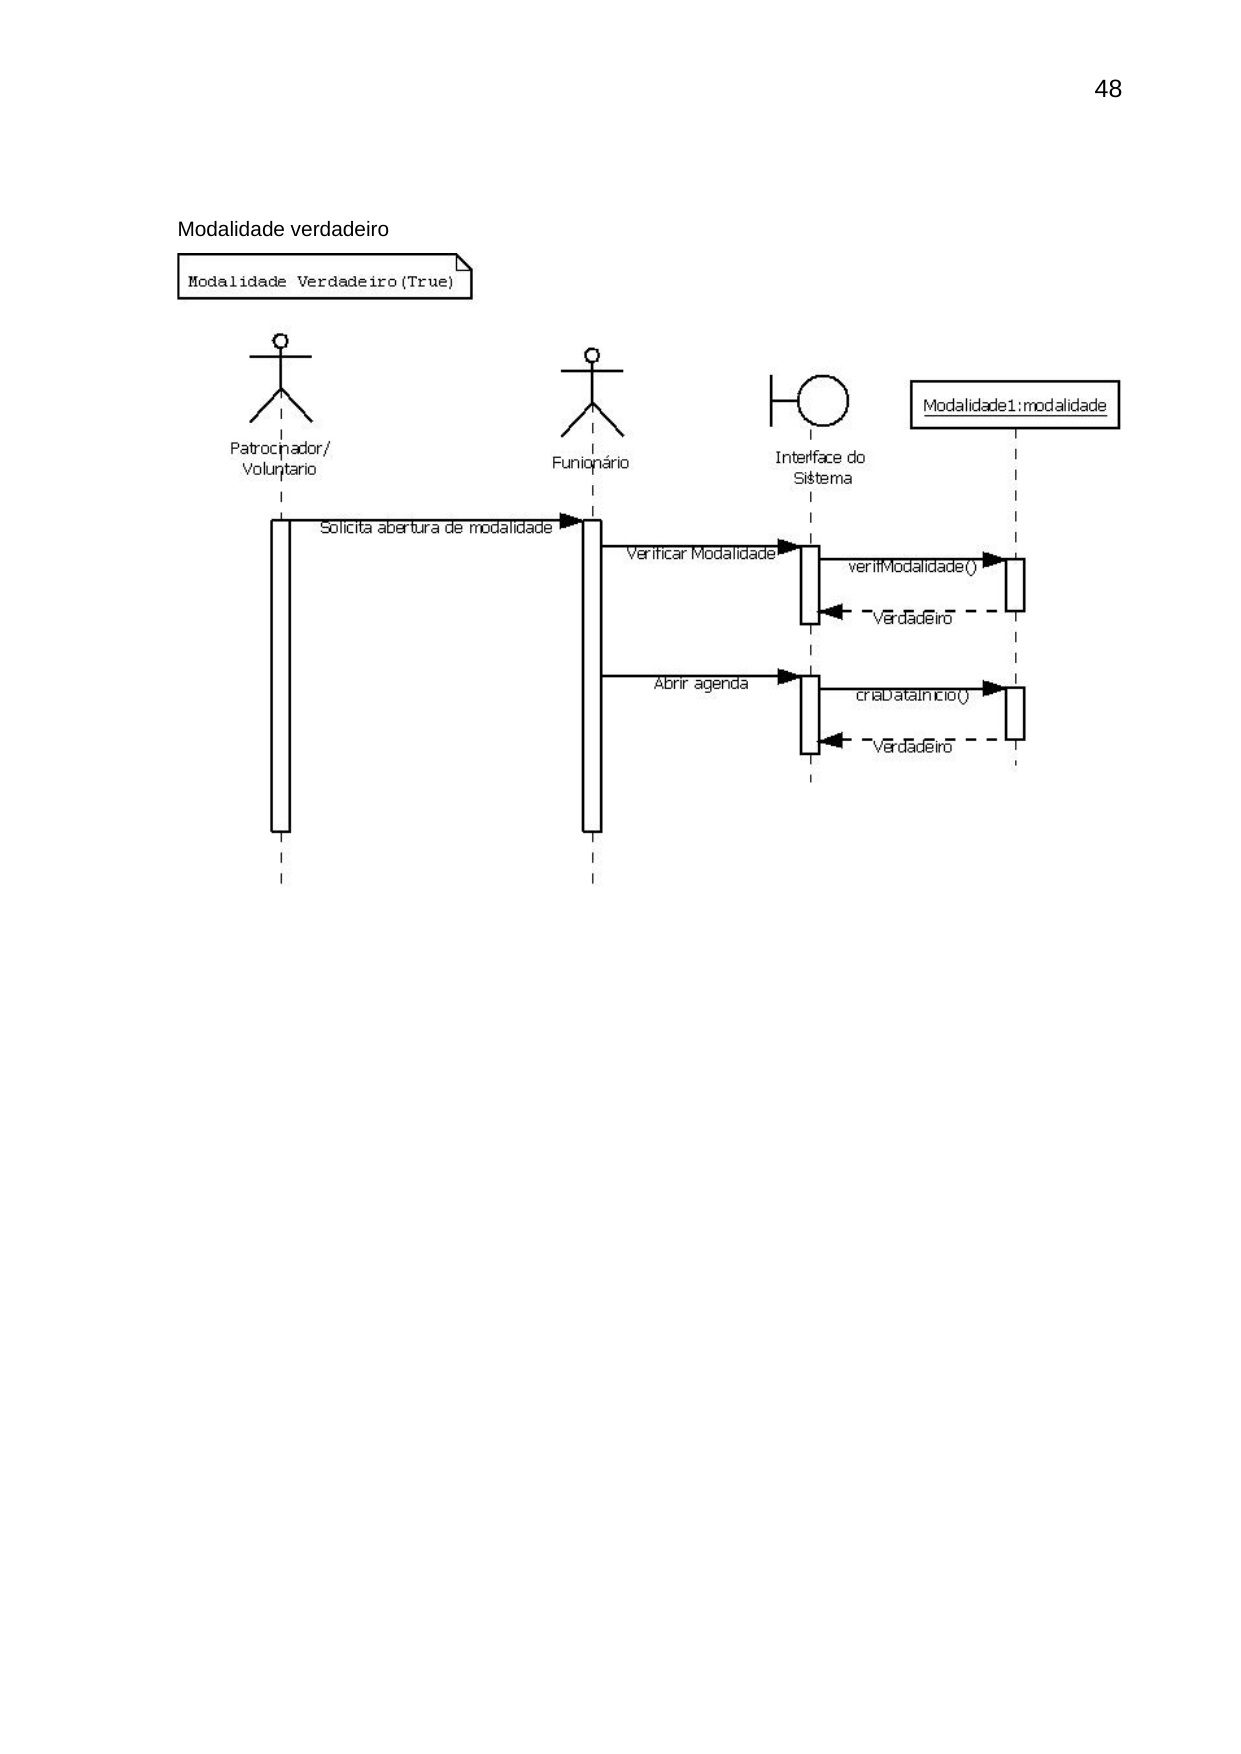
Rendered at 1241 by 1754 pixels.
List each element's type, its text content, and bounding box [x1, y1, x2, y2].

picture [177, 253, 1123, 889]
subtitle Modalidade verdadeiro [177, 217, 1122, 241]
